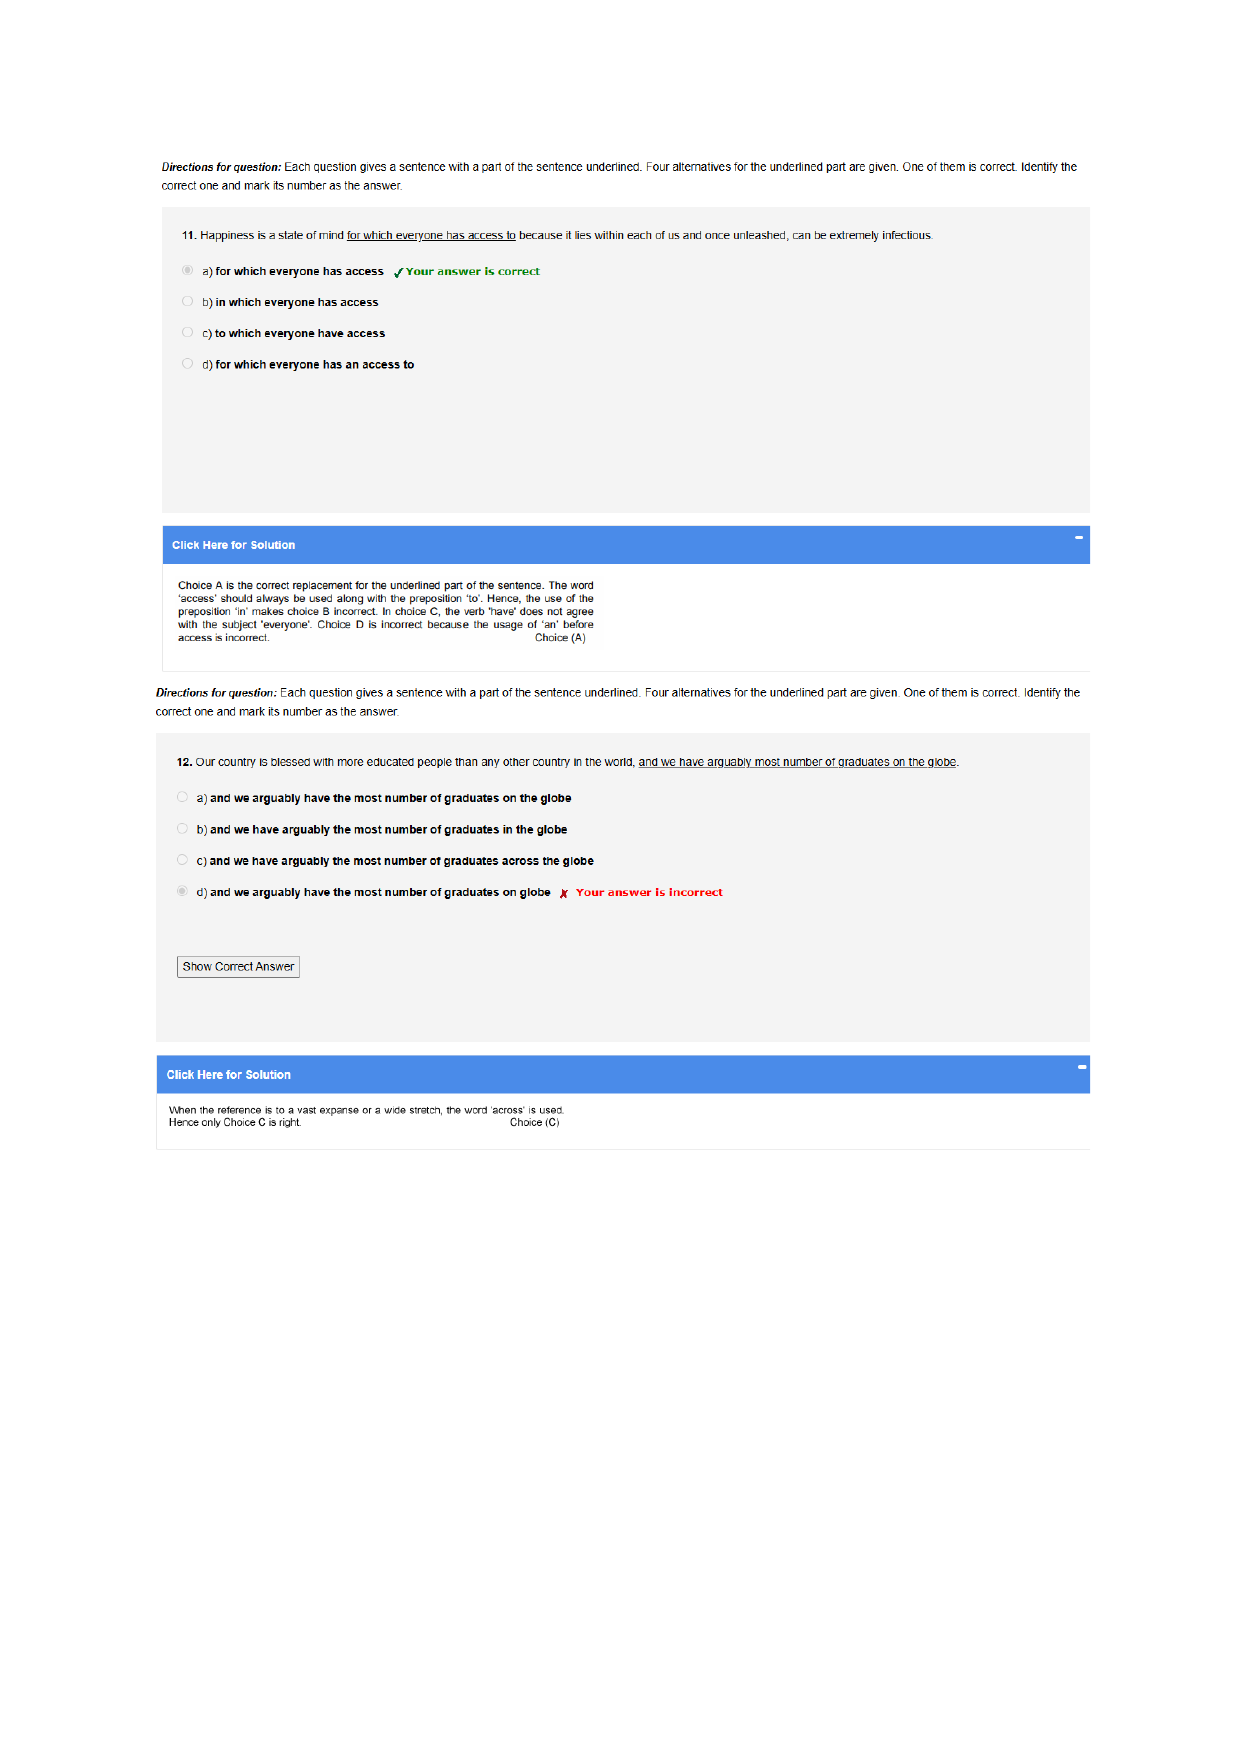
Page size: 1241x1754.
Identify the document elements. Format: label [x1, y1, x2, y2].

picture [150, 150, 1091, 672]
picture [150, 674, 1091, 1150]
